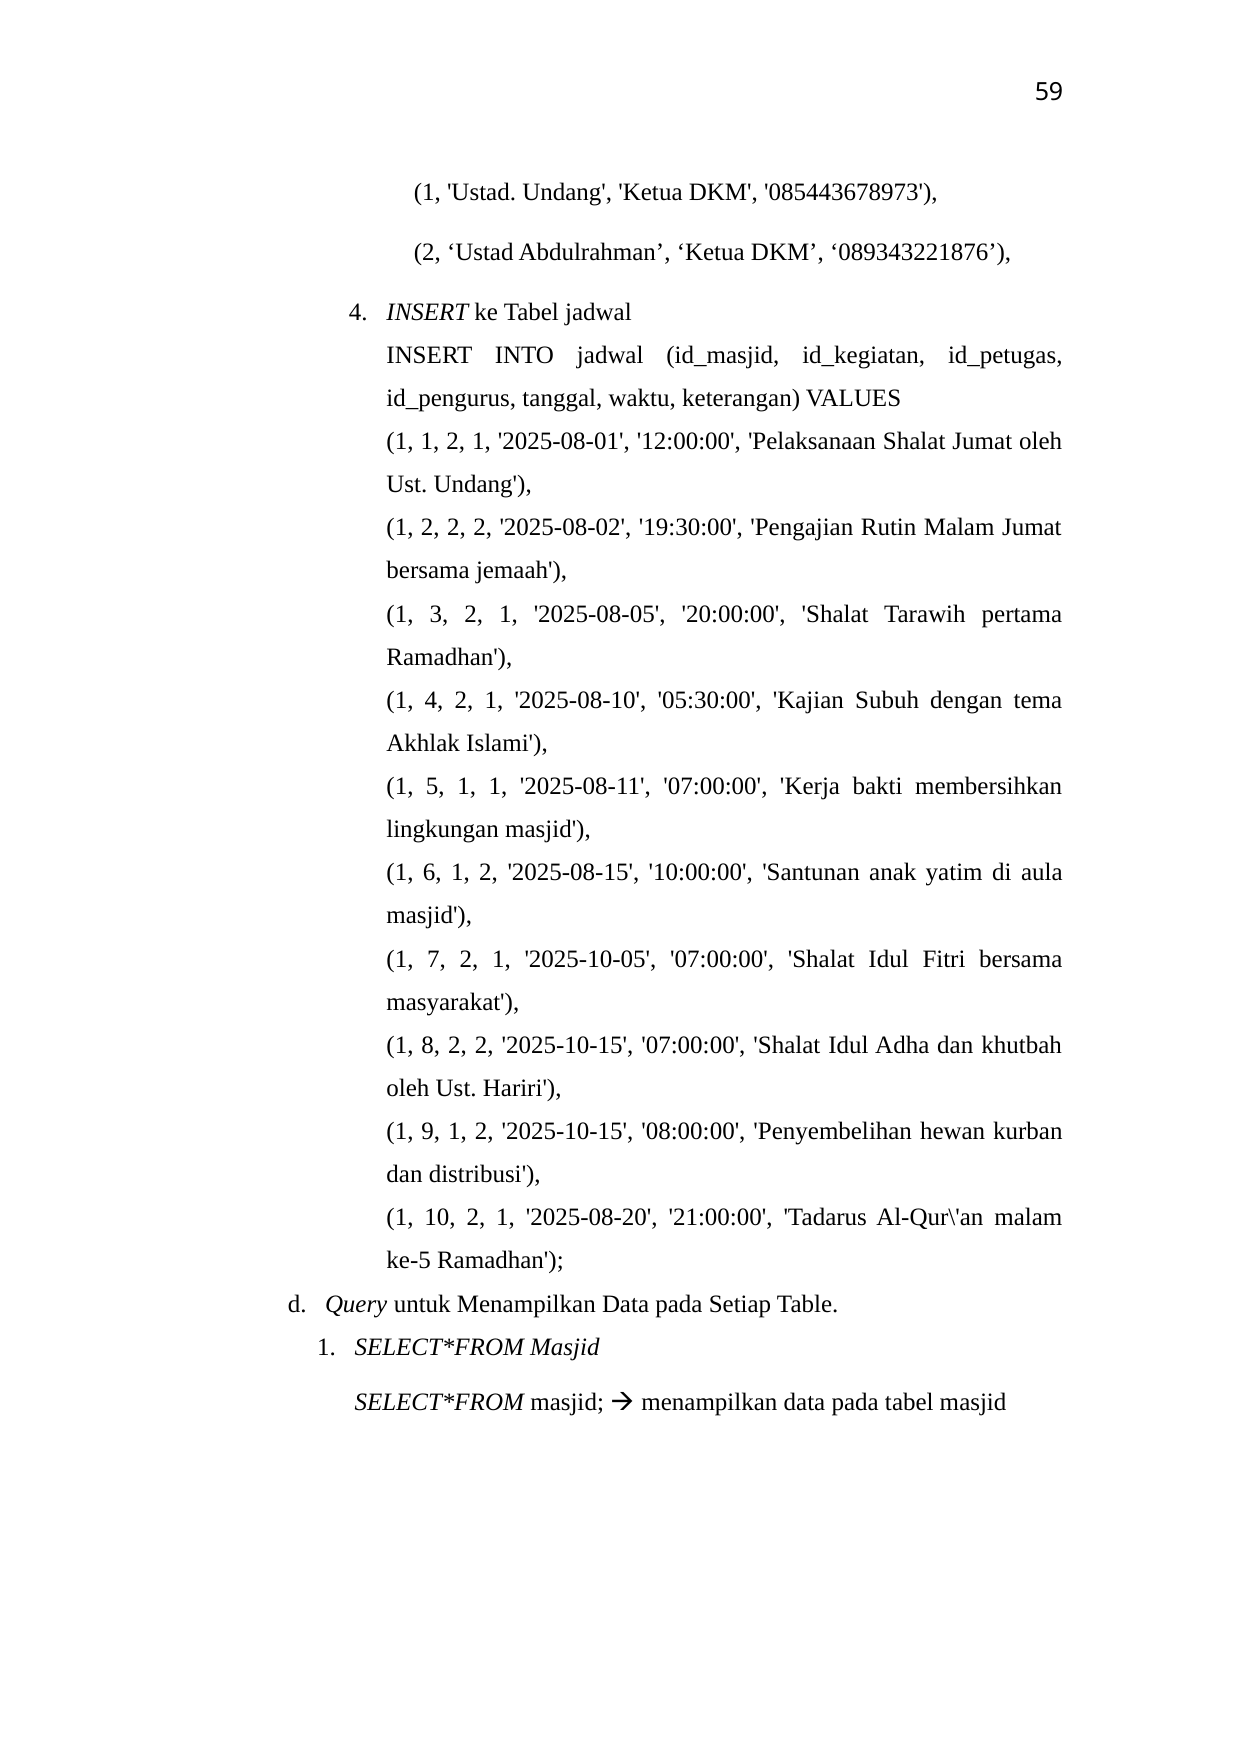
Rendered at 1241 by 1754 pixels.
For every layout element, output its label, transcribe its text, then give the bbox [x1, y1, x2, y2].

list (1, 1, 2, 1, '2025-08-01', '12:00:00', 'Pelaksanaan Shalat Jumat oleh Ust. Undang'), [386, 426, 1063, 498]
text (1, 'Ustad. Undang', 'Ketua DKM', '085443678973'), [413, 177, 1063, 206]
text SELECT*FROM masjid; menampilkan data pada tabel masjid [354, 1387, 1063, 1416]
list (1, 7, 2, 1, '2025-10-05', '07:00:00', 'Shalat Idul Fitri bersama masyarakat'), [386, 944, 1063, 1016]
list SELECT*FROM Masjid [317, 1332, 1063, 1361]
list (1, 6, 1, 2, '2025-08-15', '10:00:00', 'Santunan anak yatim di aula masjid'), [386, 857, 1063, 929]
text (2, ‘Ustad Abdulrahman’, ‘Ketua DKM’, ‘089343221876’), [413, 237, 1063, 266]
list (1, 10, 2, 1, '2025-08-20', '21:00:00', 'Tadarus Al-Qur\'an malam ke-5 Ramadhan'); [386, 1202, 1063, 1274]
list Query untuk Menampilkan Data pada Setiap Table. [288, 1289, 1063, 1317]
list (1, 8, 2, 2, '2025-10-15', '07:00:00', 'Shalat Idul Adha dan khutbah oleh Ust. Hariri'), [386, 1030, 1063, 1102]
list (1, 9, 1, 2, '2025-10-15', '08:00:00', 'Penyembelihan hewan kurban dan distribusi'), [386, 1116, 1063, 1188]
list (1, 3, 2, 1, '2025-08-05', '20:00:00', 'Shalat Tarawih pertama Ramadhan'), [386, 599, 1063, 671]
list INSERT ke Tabel jadwal [349, 297, 1063, 326]
list INSERT INTO jadwal (id_masjid, id_kegiatan, id_petugas, id_pengurus, tanggal, waktu, keterangan) VALUES [386, 340, 1063, 412]
list (1, 2, 2, 2, '2025-08-02', '19:30:00', 'Pengajian Rutin Malam Jumat bersama jemaah'), [386, 512, 1063, 584]
list (1, 5, 1, 1, '2025-08-11', '07:00:00', 'Kerja bakti membersihkan lingkungan masjid'), [386, 771, 1063, 843]
list (1, 4, 2, 1, '2025-08-10', '05:30:00', 'Kajian Subuh dengan tema Akhlak Islami'), [386, 685, 1063, 757]
